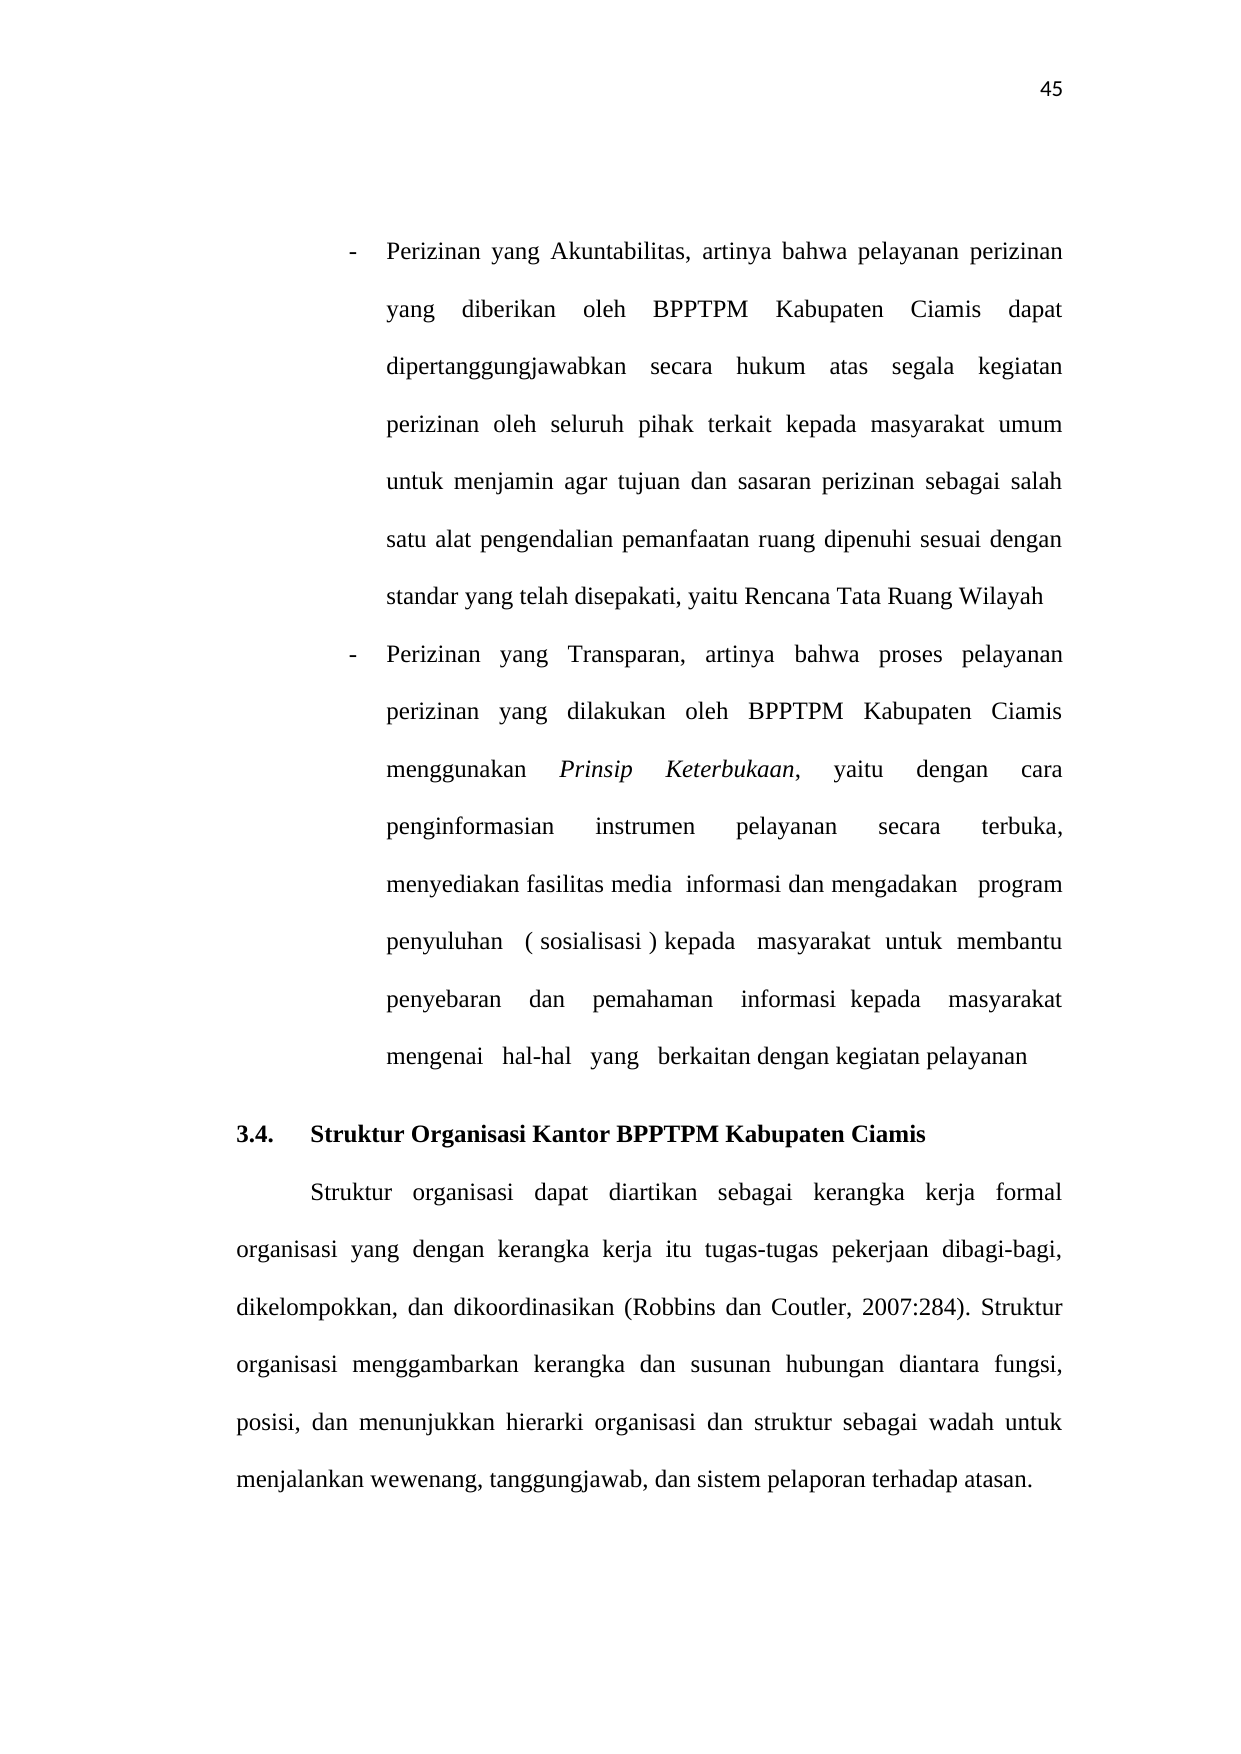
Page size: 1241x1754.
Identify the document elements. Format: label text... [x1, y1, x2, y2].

list Struktur organisasi dapat diartikan sebagai kerangka kerja formal organisasi yang dengan kerangka kerja itu tugas-tugas pekerjaan dibagi-bagi, dikelompokkan, dan dikoordinasikan (Robbins dan Coutler, 2007:284). Struktur organisasi menggambarkan kerangka dan susunan hubungan diantara fungsi, posisi, dan menunjukkan hierarki organisasi dan struktur sebagai wadah untuk menjalankan wewenang, tanggungjawab, dan sistem pelaporan terhadap atasan. [236, 1177, 1063, 1493]
list Perizinan yang Transparan, artinya bahwa proses pelayanan perizinan yang dilakukan oleh BPPTPM Kabupaten Ciamis menggunakan Prinsip Keterbukaan, yaitu dengan cara penginformasian instrumen pelayanan secara terbuka, menyediakan fasilitas media informasi dan mengadakan program penyuluhan ( sosialisasi ) kepada masyarakat untuk membantu penyebaran dan pemahaman informasi kepada masyarakat mengenai hal-hal yang berkaitan dengan kegiatan pelayanan [349, 639, 1063, 1070]
subtitle Struktur Organisasi Kantor BPPTPM Kabupaten Ciamis [236, 1119, 1063, 1148]
list Perizinan yang Akuntabilitas, artinya bahwa pelayanan perizinan yang diberikan oleh BPPTPM Kabupaten Ciamis dapat dipertanggungjawabkan secara hukum atas segala kegiatan perizinan oleh seluruh pihak terkait kepada masyarakat umum untuk menjamin agar tujuan dan sasaran perizinan sebagai salah satu alat pengendalian pemanfaatan ruang dipenuhi sesuai dengan standar yang telah disepakati, yaitu Rencana Tata Ruang Wilayah [349, 236, 1063, 610]
